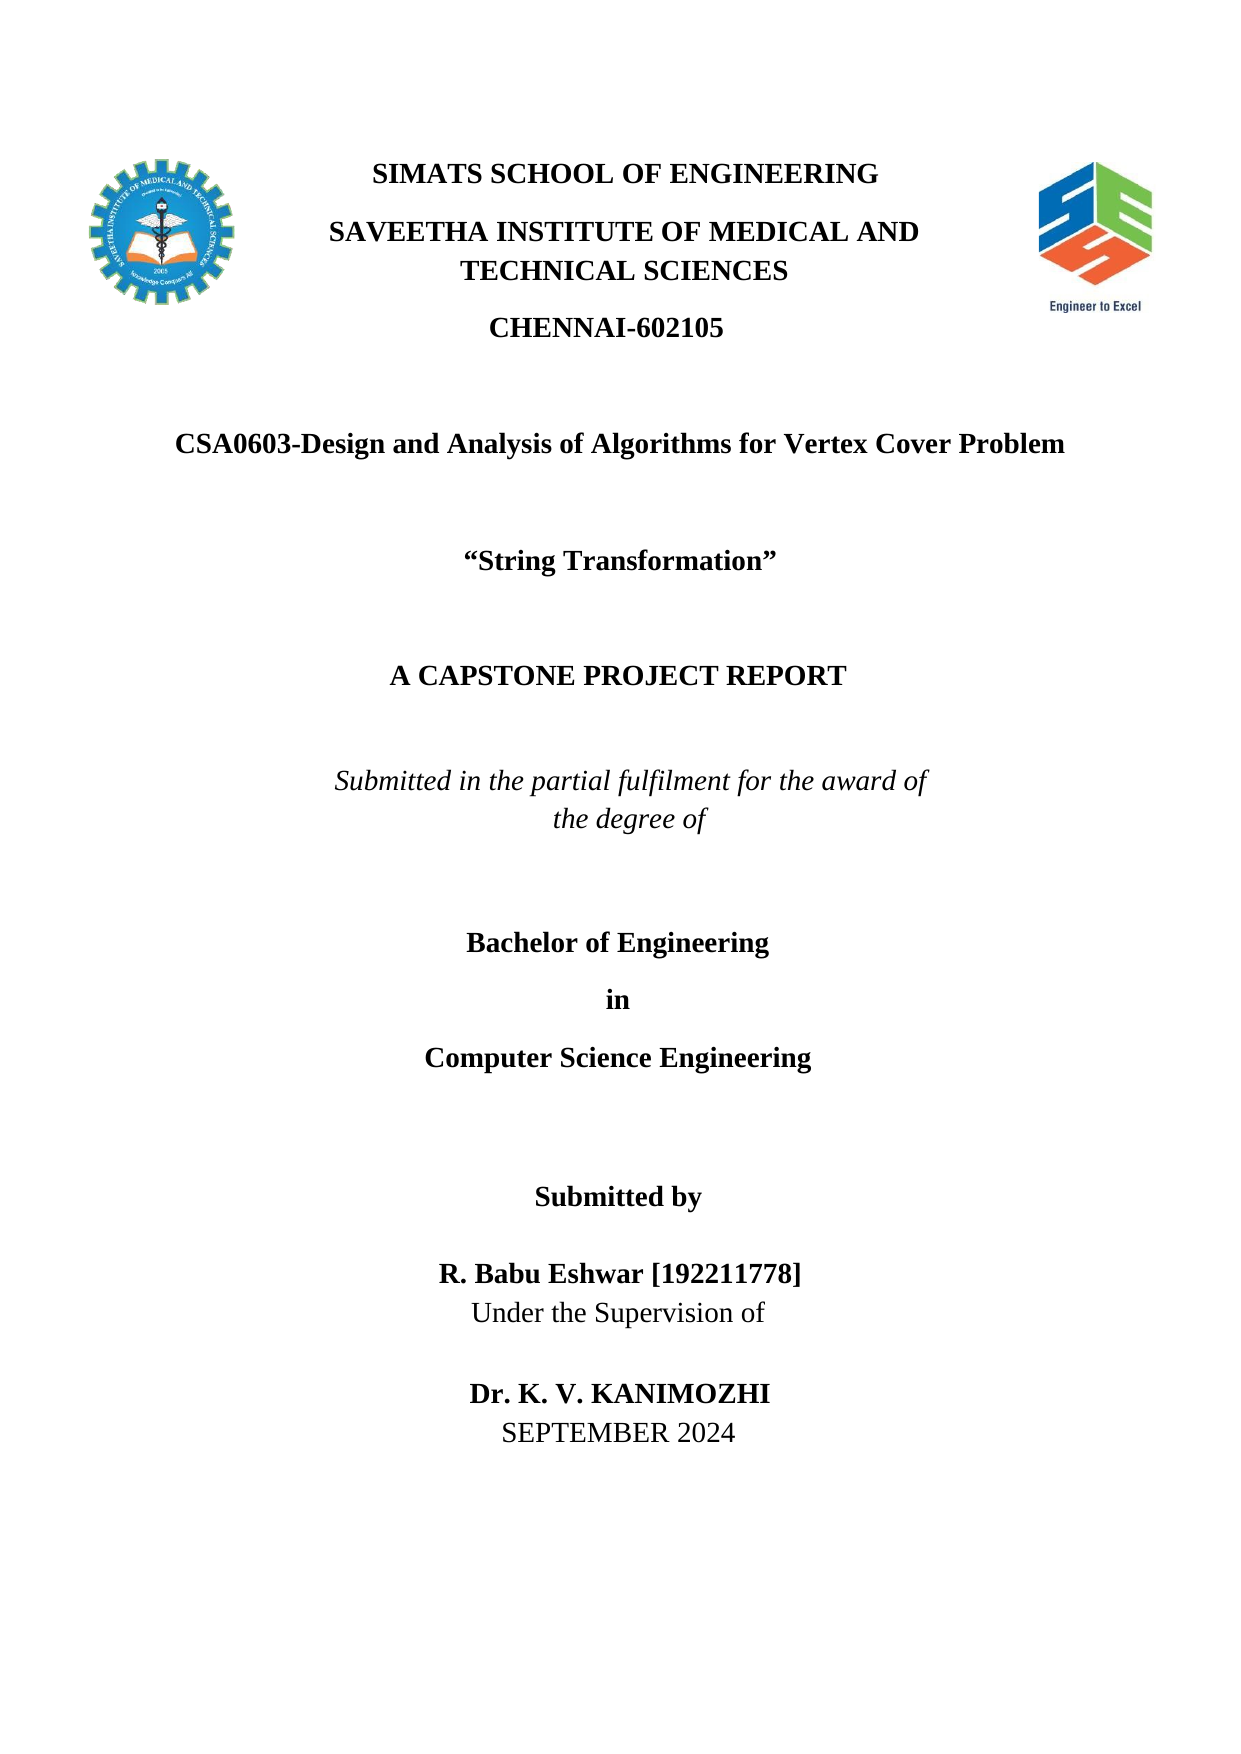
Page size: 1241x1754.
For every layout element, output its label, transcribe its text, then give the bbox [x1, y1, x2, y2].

text SAVEETHA INSTITUTE OF MEDICAL AND TECHNICAL SCIENCES [318, 214, 930, 286]
subtitle SIMATS SCHOOL OF ENGINEERING [321, 156, 930, 190]
text SEPTEMBER 2024 [306, 1415, 930, 1449]
text Submitted in the partial fulfilment for the award of the degree of [330, 763, 930, 835]
text Submitted by [306, 1179, 930, 1213]
text A CAPSTONE PROJECT REPORT [306, 658, 930, 692]
text Under the Supervision of [306, 1295, 930, 1328]
text in [306, 982, 930, 1016]
picture [88, 159, 235, 305]
text CHENNAI-602105 [283, 310, 930, 344]
text Dr. K. V. KANIMOZHI [150, 1377, 1090, 1410]
text “String Transformation” [150, 543, 1090, 576]
text Computer Science Engineering [306, 1040, 930, 1074]
text R. Babu Eshwar [192211778] [150, 1256, 1090, 1290]
text CSA0603-Design and Analysis of Algorithms for Vertex Cover Problem [150, 426, 1090, 459]
text Bachelor of Engineering [306, 925, 930, 958]
picture [1038, 162, 1156, 313]
